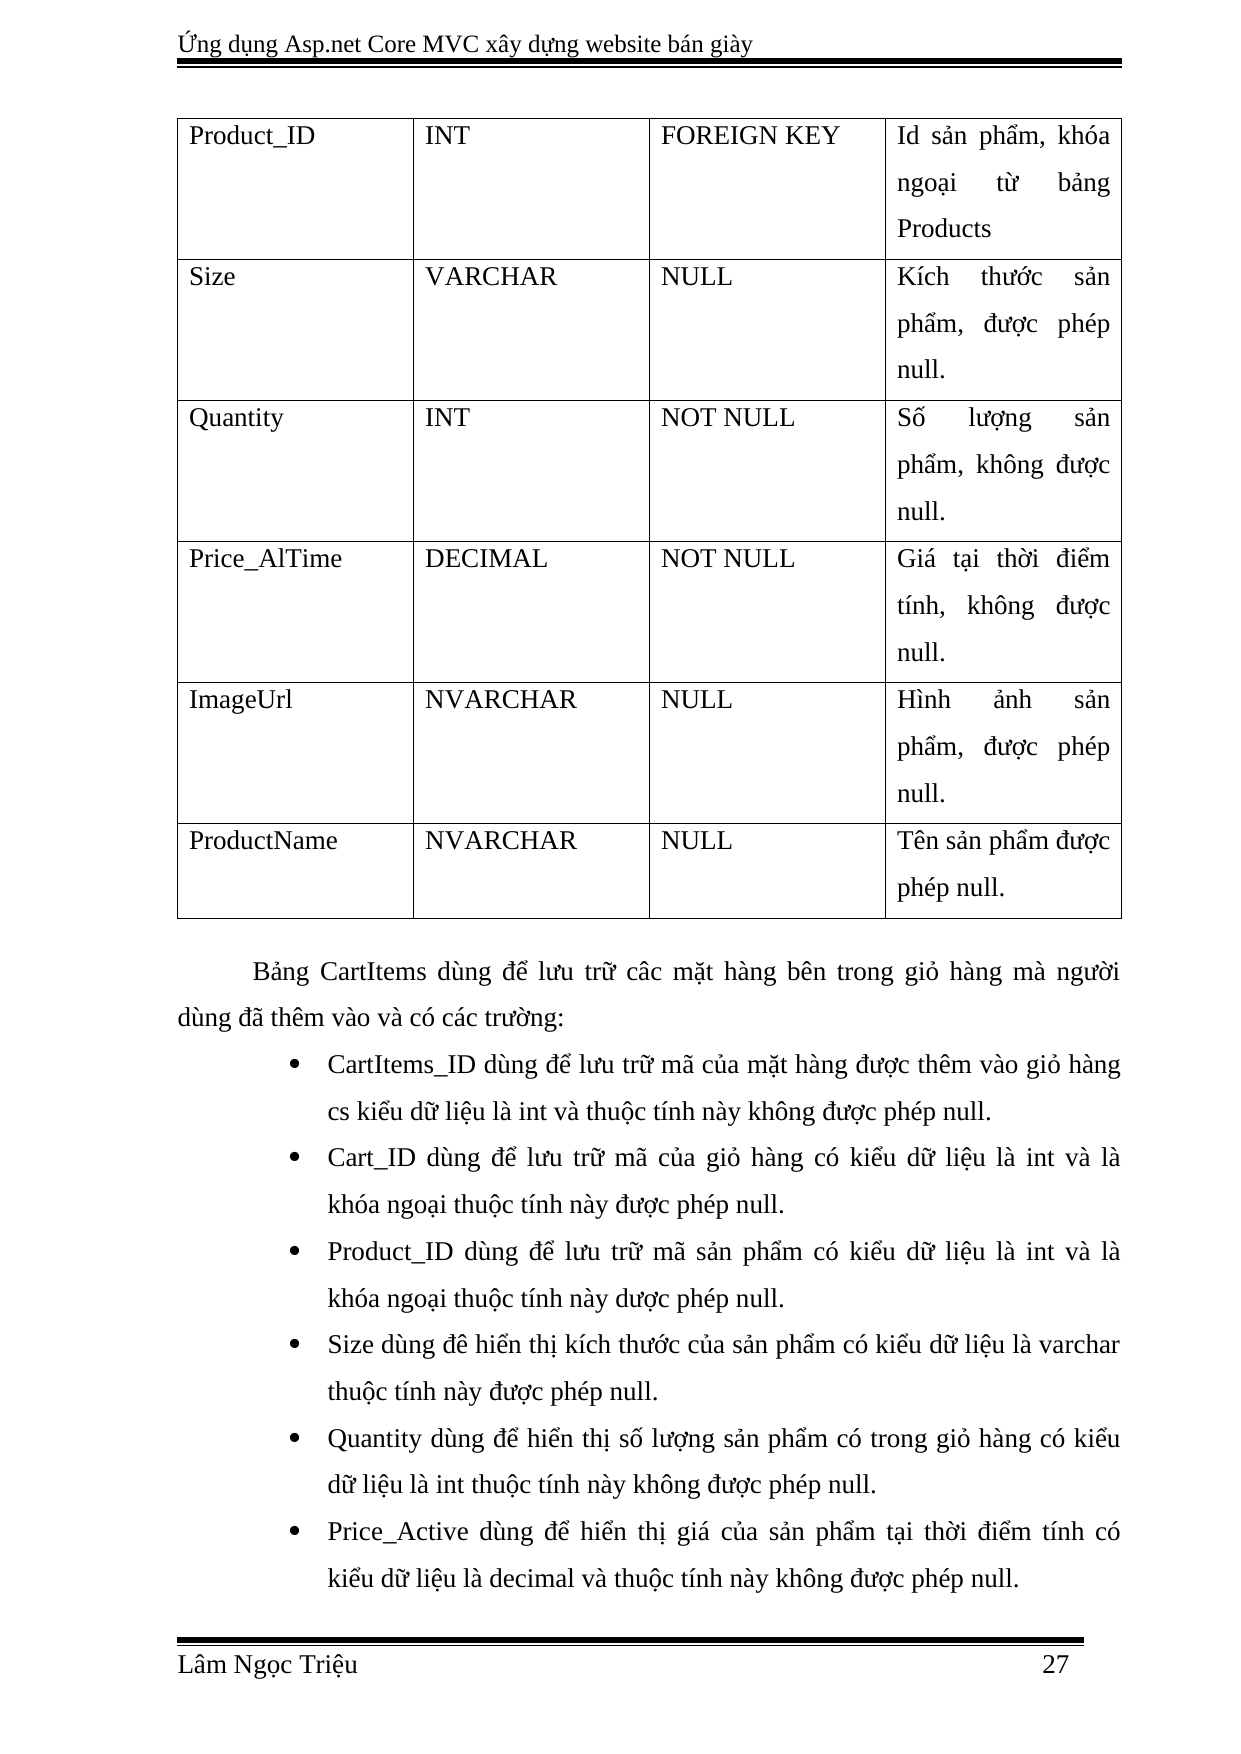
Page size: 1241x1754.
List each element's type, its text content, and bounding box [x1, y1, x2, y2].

list CartItems_ID dùng để lưu trữ mã của mặt hàng được thêm vào giỏ hàng cs kiểu dữ liệu là int và thuộc tính này không được phép null. [290, 1048, 1122, 1126]
table_cell INT [414, 401, 649, 541]
list Cart_ID dùng để lưu trữ mã của giỏ hàng có kiểu dữ liệu là int và là khóa ngoại thuộc tính này được phép null. [290, 1142, 1122, 1219]
table_cell NULL [650, 260, 885, 400]
table_cell Tên sản phẩm được phép null. [886, 824, 1121, 918]
table_cell Quantity [178, 401, 413, 541]
table_cell NOT NULL [650, 401, 885, 541]
list Price_Active dùng để hiển thị giá của sản phẩm tại thời điểm tính có kiểu dữ liệu là decimal và thuộc tính này không được phép null. [290, 1515, 1122, 1593]
table_cell Price_AlTime [178, 542, 413, 682]
table_cell Hình ảnh sản phẩm, được phép null. [886, 683, 1121, 823]
text Bảng CartItems dùng để lưu trữ câc mặt hàng bên trong giỏ hàng mà người dùng đã thêm vào và có các trường: [177, 955, 1122, 1033]
table_cell Size [178, 260, 413, 400]
list Size dùng đê hiển thị kích thước của sản phẩm có kiểu dữ liệu là varchar thuộc tính này được phép null. [290, 1328, 1122, 1406]
list Product_ID dùng để lưu trữ mã sản phẩm có kiểu dữ liệu là int và là khóa ngoại thuộc tính này dược phép null. [290, 1235, 1122, 1313]
table_cell Số lượng sản phẩm, không được null. [886, 401, 1121, 541]
table_cell Giá tại thời điểm tính, không được null. [886, 542, 1121, 682]
table_cell FOREIGN KEY [650, 119, 885, 259]
table_cell ProductName [178, 824, 413, 918]
table_cell Product_ID [178, 119, 413, 259]
table_cell NULL [650, 824, 885, 918]
table_cell NVARCHAR [414, 683, 649, 823]
table_cell NOT NULL [650, 542, 885, 682]
table_cell NULL [650, 683, 885, 823]
table_cell VARCHAR [414, 260, 649, 400]
list Quantity dùng để hiển thị số lượng sản phẩm có trong giỏ hàng có kiểu dữ liệu là int thuộc tính này không được phép null. [290, 1422, 1122, 1500]
table_cell INT [414, 119, 649, 259]
table_cell ImageUrl [178, 683, 413, 823]
table_cell NVARCHAR [414, 824, 649, 918]
table_cell Kích thước sản phẩm, được phép null. [886, 260, 1121, 400]
table_cell DECIMAL [414, 542, 649, 682]
table_cell Id sản phẩm, khóa ngoại từ bảng Products [886, 119, 1121, 259]
